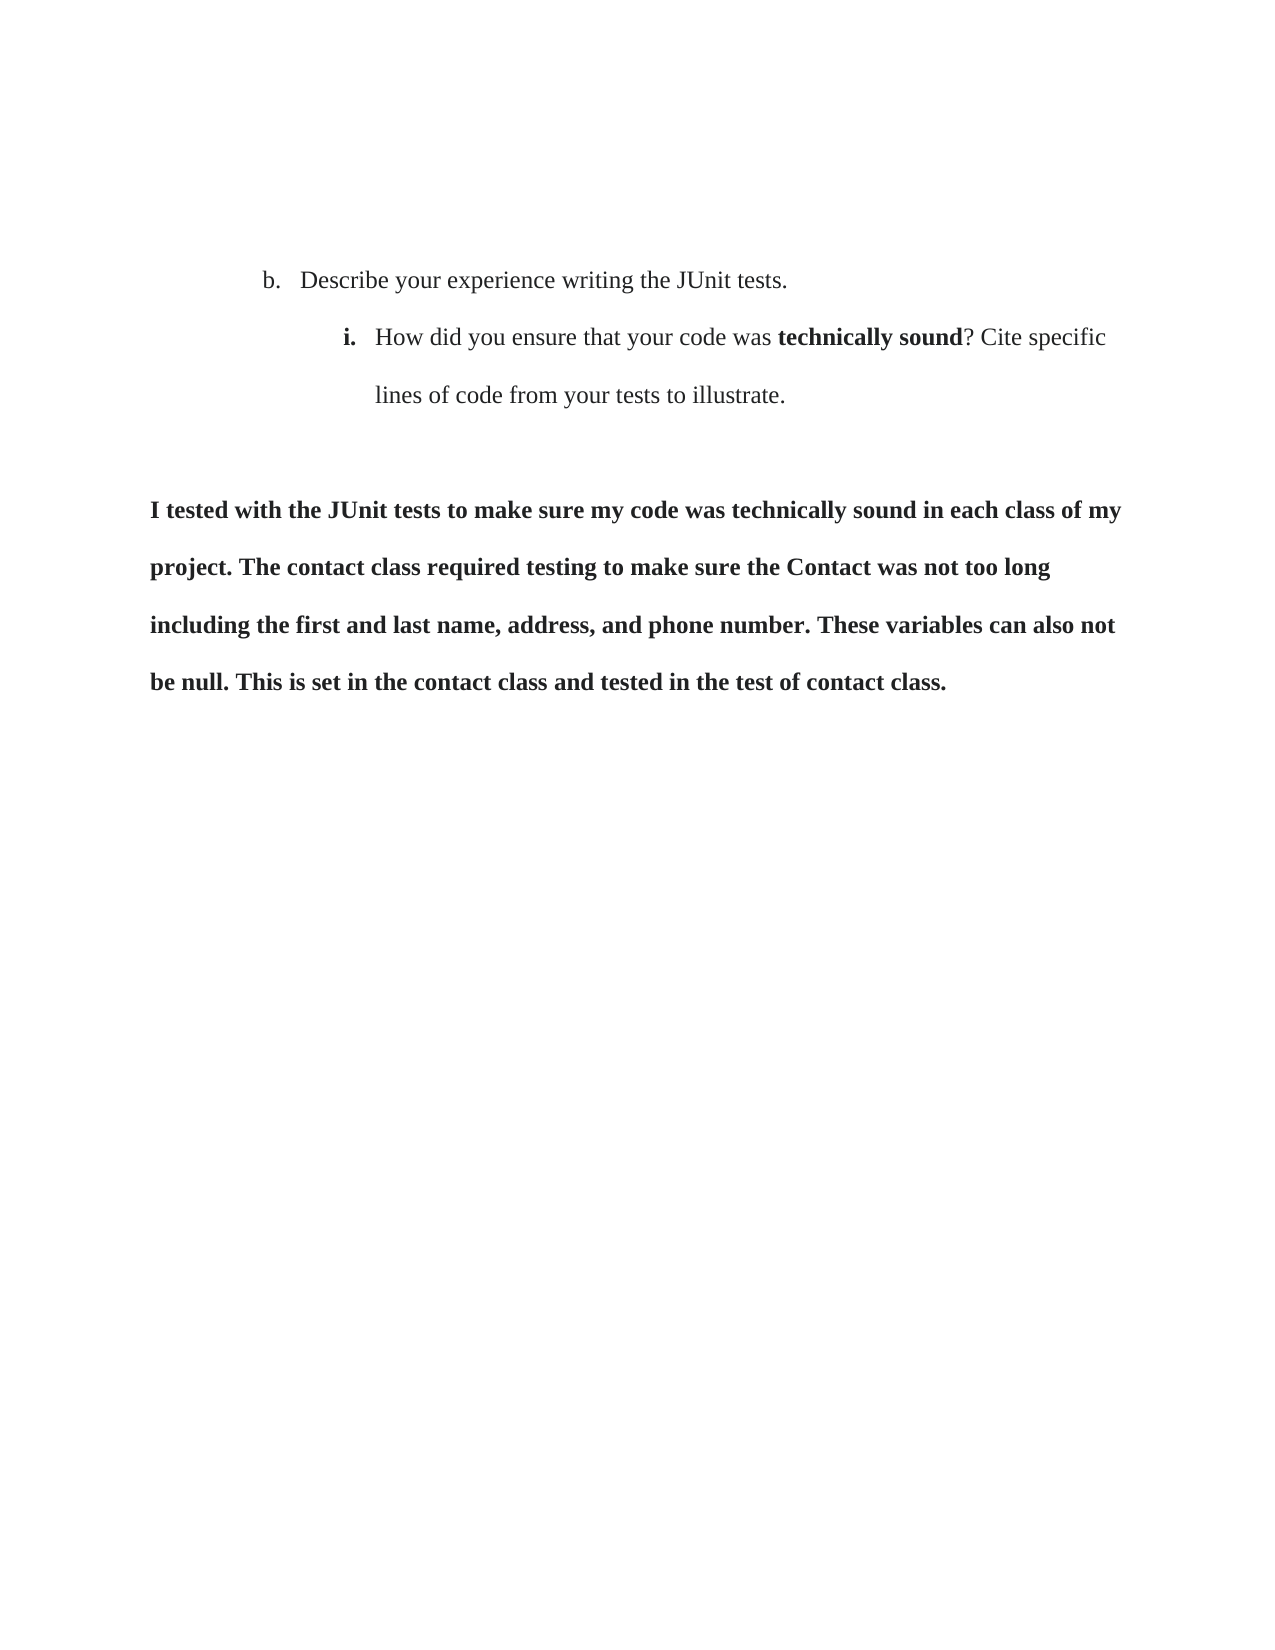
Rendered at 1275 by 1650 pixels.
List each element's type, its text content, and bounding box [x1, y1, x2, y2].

list How did you ensure that your code was technically sound? Cite specific lines of code from your tests to illustrate. [356, 322, 1125, 409]
list Describe your experience writing the JUnit tests. [262, 265, 1125, 294]
text I tested with the JUnit tests to make sure my code was technically sound in each class of my project. The contact class required testing to make sure the Contact was not too long including the first and last name, address, and phone number. These variables can also not be null. This is set in the contact class and tested in the test of contact class. [150, 495, 1125, 696]
